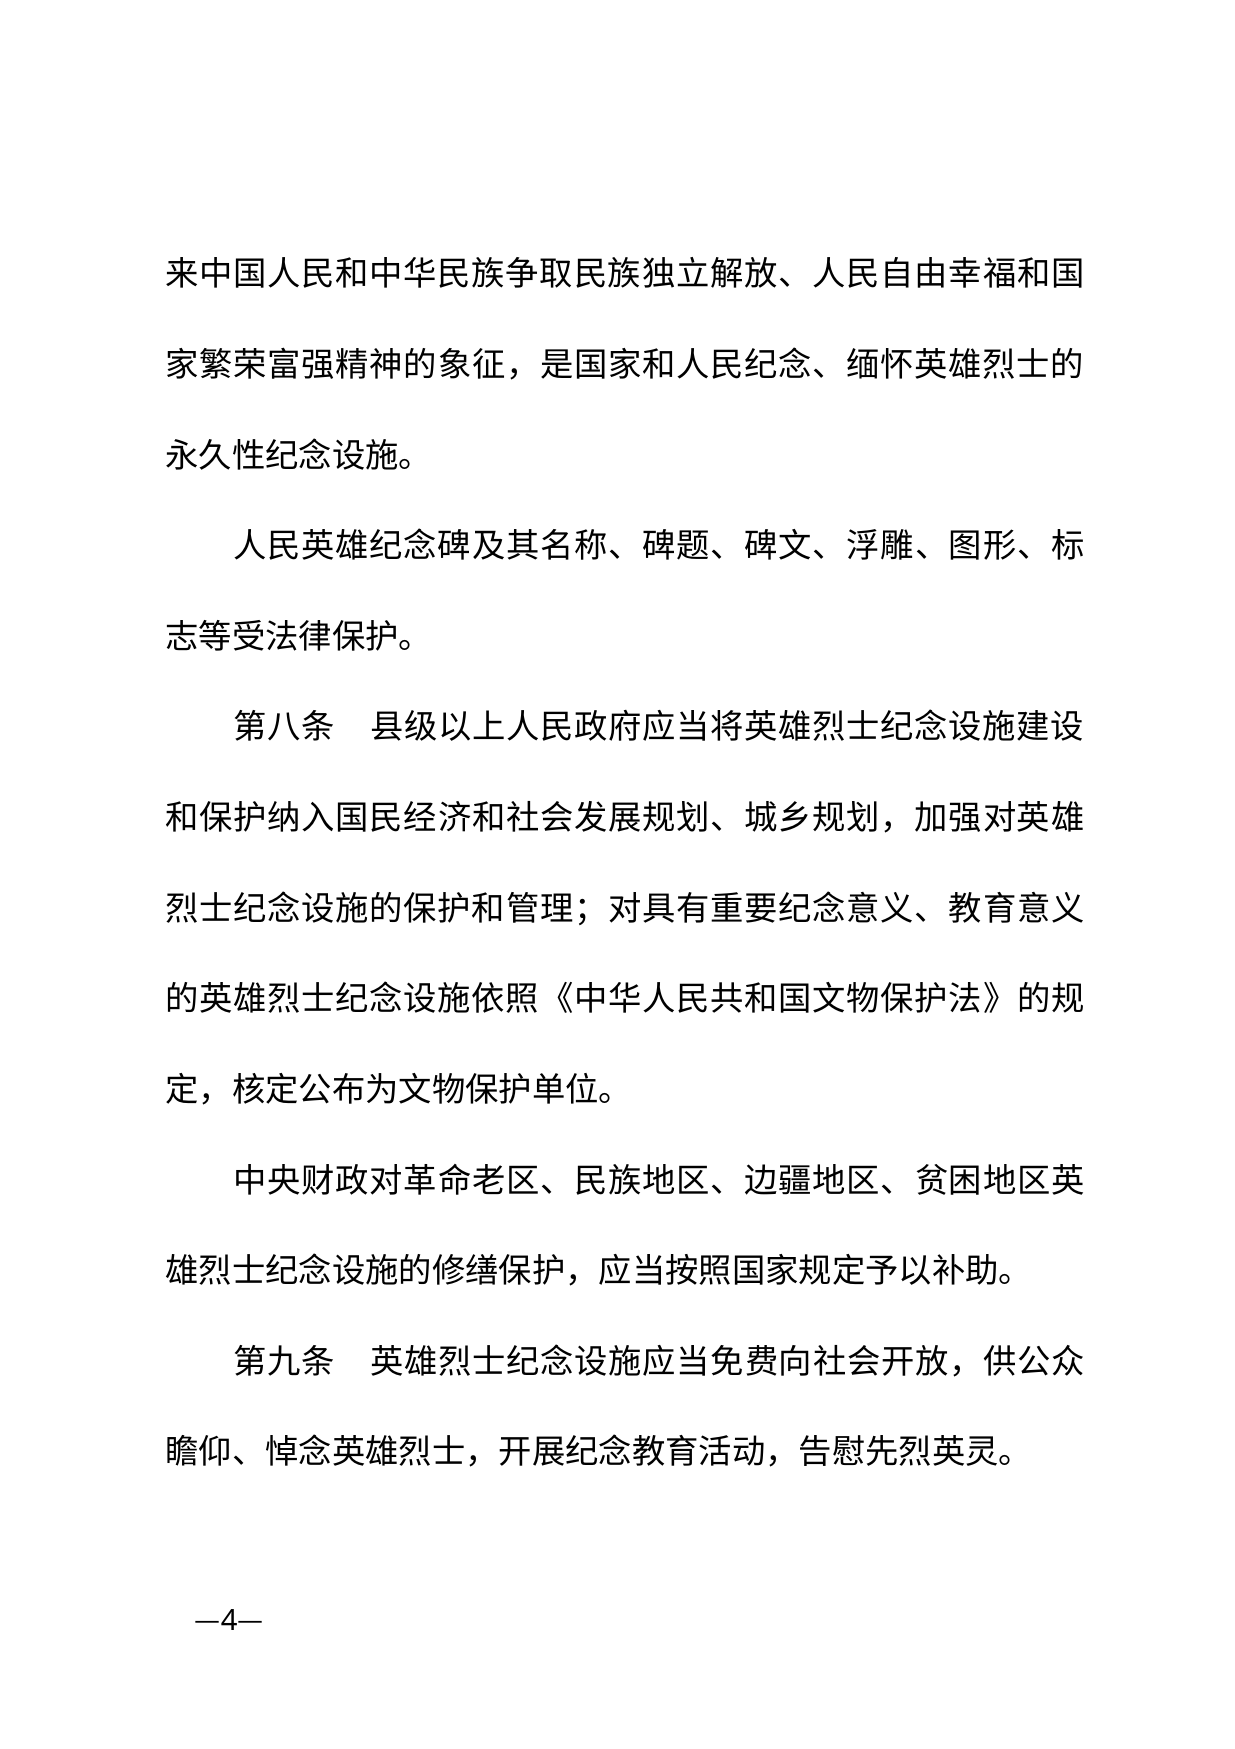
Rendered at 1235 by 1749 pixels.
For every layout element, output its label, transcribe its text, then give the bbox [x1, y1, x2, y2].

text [165, 226, 1087, 498]
text 第九条 英雄烈士纪念设施应当免费向社会开放，供公众瞻仰、悼念英雄烈士，开展纪念教育活动，告慰先烈英灵。 [165, 1313, 1087, 1495]
text 中央财政对革命老区、民族地区、边疆地区、贫困地区英雄烈士纪念设施的修缮保护，应当按照国家规定予以补助。 [165, 1132, 1087, 1313]
text 第八条 县级以上人民政府应当将英雄烈士纪念设施建设和保护纳入国民经济和社会发展规划、城乡规划，加强对英雄烈士纪念设施的保护和管理；对具有重要纪念意义、教育意义的英雄烈士纪念设施依照《中华人民共和国文物保护法》的规定，核定公布为文物保护单位。 [165, 679, 1087, 1132]
text 人民英雄纪念碑及其名称、碑题、碑文、浮雕、图形、标志等受法律保护。 [165, 498, 1087, 679]
